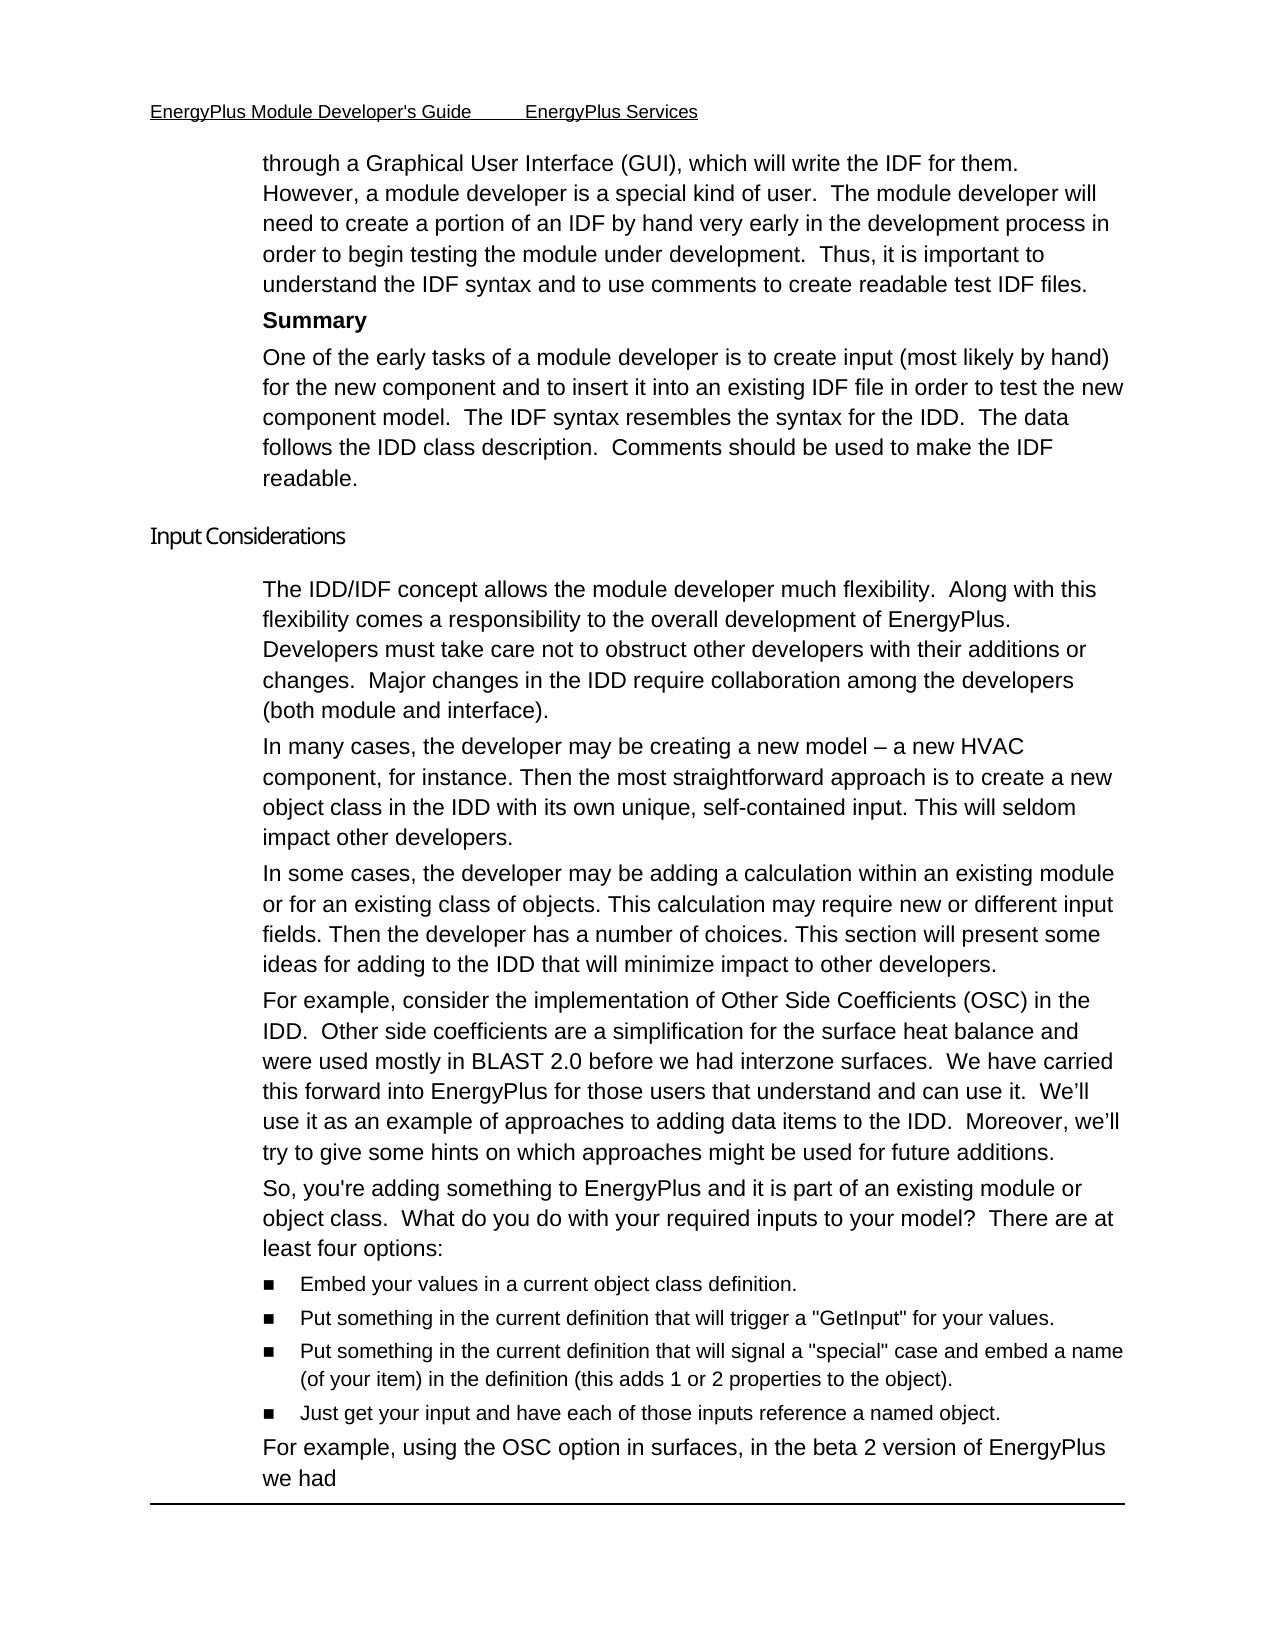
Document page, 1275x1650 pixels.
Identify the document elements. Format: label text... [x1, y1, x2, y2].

list Embed your values in a current object class definition. [262, 1272, 1125, 1296]
text So, you're adding something to EnergyPlus and it is part of an existing module or object class. What do you do with your required inputs to your model? There are at least four options: [262, 1175, 1125, 1262]
list Just get your input and have each of those inputs reference a named object. [262, 1401, 1125, 1424]
text In some cases, the developer may be adding a calculation within an existing module or for an existing class of objects. This calculation may require new or different input fields. Then the developer has a number of choices. This section will present some ideas for adding to the IDD that will minimize impact to other developers. [262, 860, 1125, 977]
text In many cases, the developer may be creating a new model – a new HVAC component, for instance. Then the most straightforward approach is to create a new object class in the IDD with its own unique, self-contained input. This will seldom impact other developers. [262, 733, 1125, 850]
list Put something in the current definition that will trigger a "GetInput" for your values. [262, 1306, 1125, 1329]
text For example, consider the implementation of Other Side Coefficients (OSC) in the IDD. Other side coefficients are a simplification for the surface heat balance and were used mostly in BLAST 2.0 before we had interzone surfaces. We have carried this forward into EnergyPlus for those users that understand and can use it. We’ll use it as an example of approaches to adding data items to the IDD. Moreover, we’ll try to give some hints on which approaches might be used for future additions. [262, 987, 1125, 1165]
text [262, 150, 1125, 297]
text Summary [262, 307, 1125, 334]
list Put something in the current definition that will signal a "special" case and embed a name (of your item) in the definition (this adds 1 or 2 properties to the object). [262, 1339, 1125, 1391]
text One of the early tasks of a module developer is to create input (most likely by hand) for the new component and to insert it into an existing IDF file in order to test the new component model. The IDF syntax resembles the syntax for the IDD. The data follows the IDD class description. Comments should be used to make the IDF readable. [262, 344, 1125, 491]
text The IDD/IDF concept allows the module developer much flexibility. Along with this flexibility comes a responsibility to the overall development of EnergyPlus. Developers must take care not to obstruct other developers with their additions or changes. Major changes in the IDD require collaboration among the developers (both module and interface). [262, 576, 1125, 723]
subtitle Input Considerations [150, 520, 1125, 551]
text For example, using the OSC option in surfaces, in the beta 2 version of EnergyPlus we had [262, 1434, 1125, 1491]
